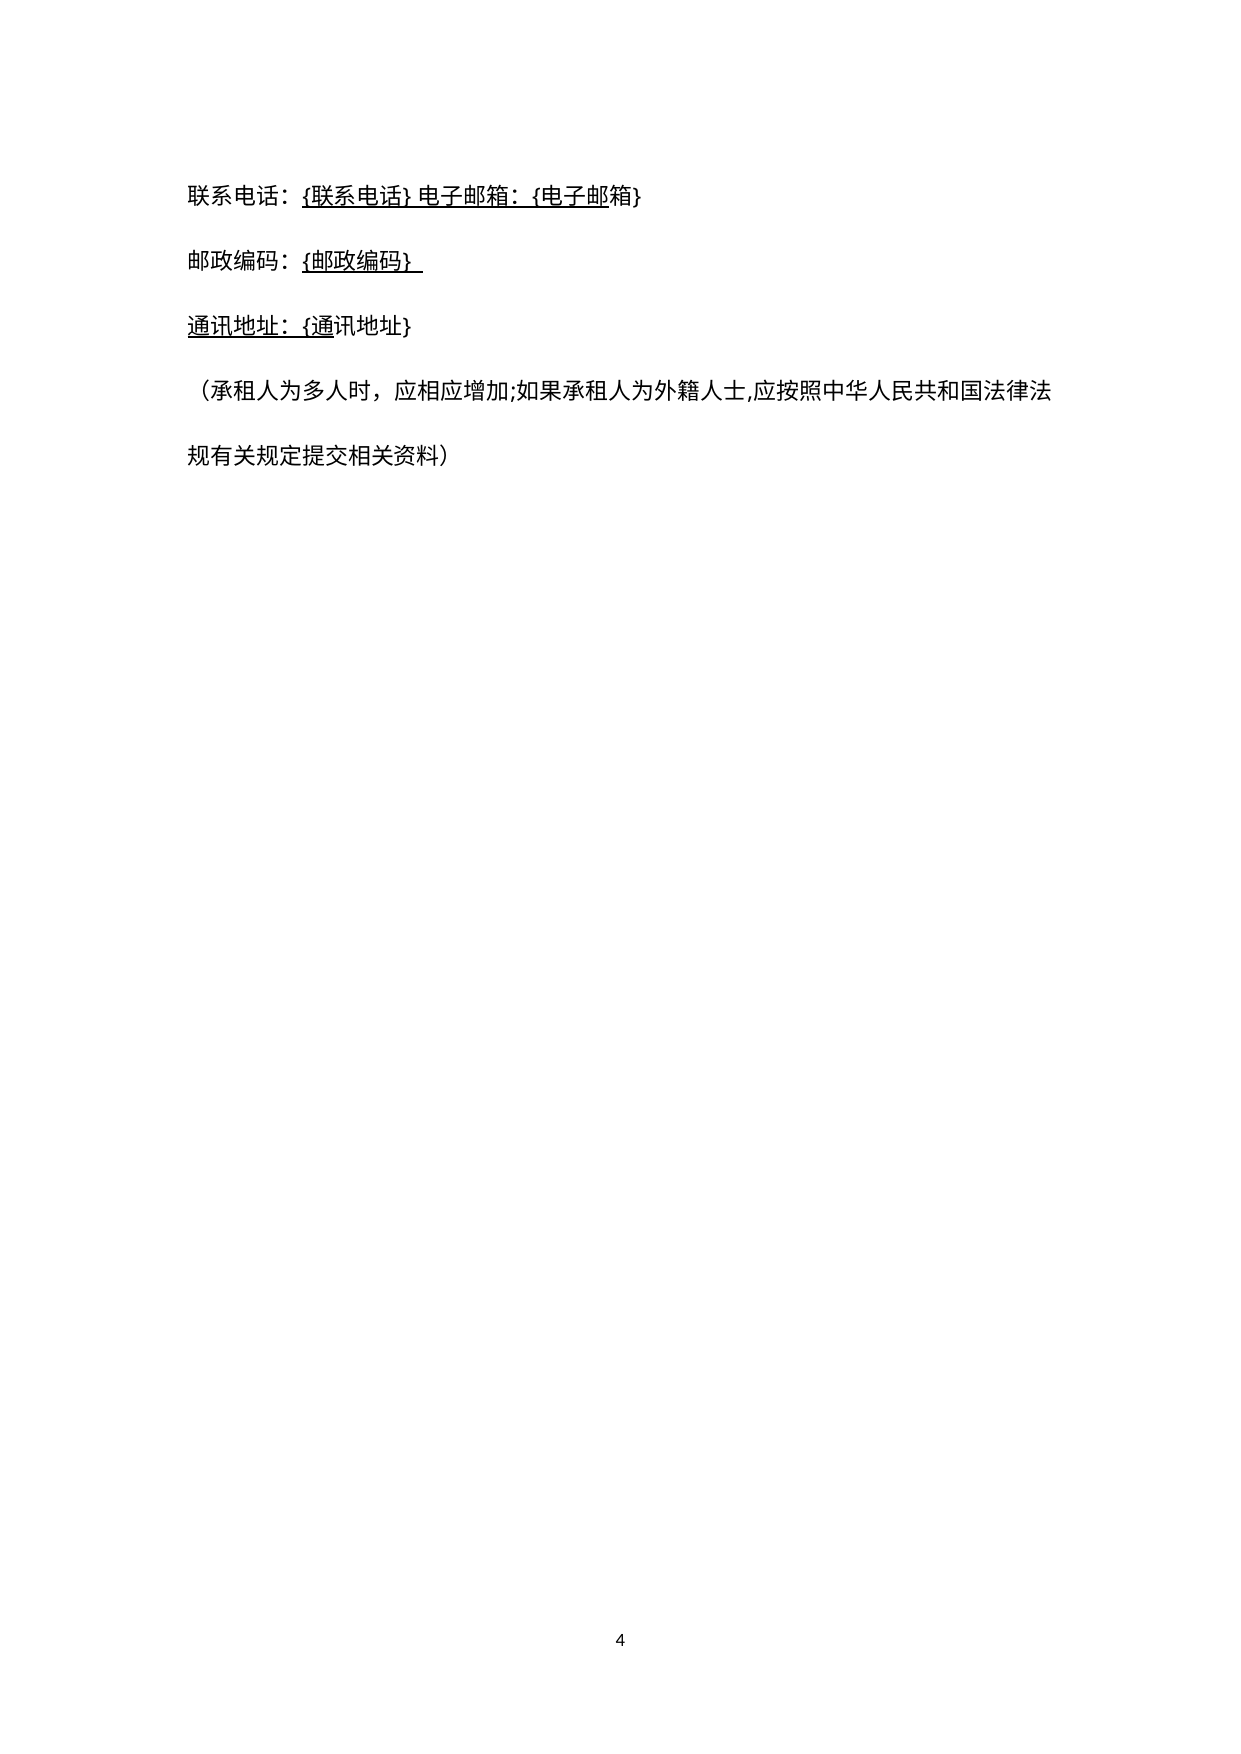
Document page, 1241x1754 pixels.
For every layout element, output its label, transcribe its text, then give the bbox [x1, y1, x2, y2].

text （承租人为多人时，应相应增加;如果承租人为外籍人士,应按照中华人民共和国法律法规有关规定提交相关资料） [187, 357, 1053, 487]
text 邮政编码：{邮政编码} 通讯地址：{通讯地址} [187, 227, 1053, 357]
text 联系电话：{联系电话} 电子邮箱：{电子邮箱} [187, 162, 1053, 227]
